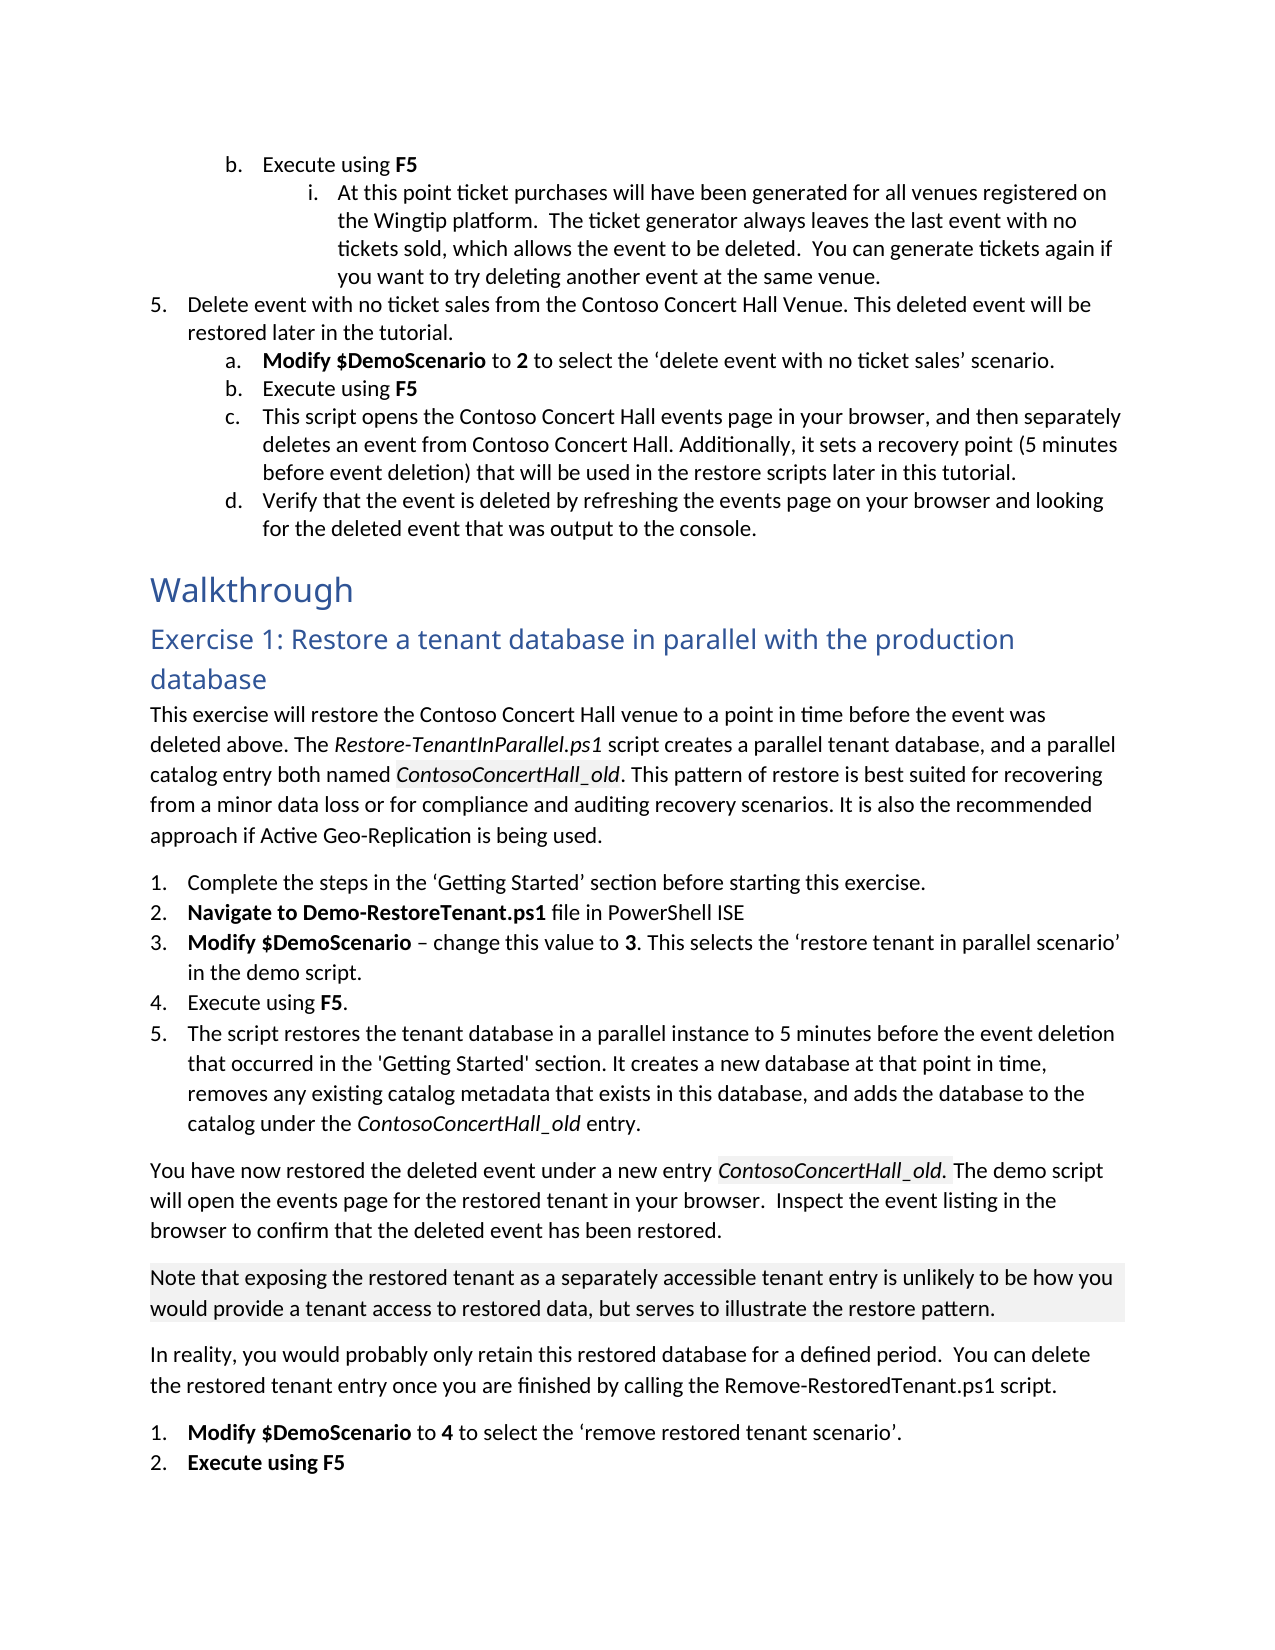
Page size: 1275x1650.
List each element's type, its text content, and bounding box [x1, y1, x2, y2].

text You have now restored the deleted event under a new entry ContosoConcertHall_old. The demo script will open the events page for the restored tenant in your browser. Inspect the event listing in the browser to confirm that the deleted event has been restored. [150, 1156, 1125, 1245]
text In reality, you would probably only retain this restored database for a defined period. You can delete the restored tenant entry once you are finished by calling the Remove-RestoredTenant.ps1 script. [150, 1341, 1125, 1399]
list At this point ticket purchases will have been generated for all venues registered on the Wingtip platform. The ticket generator always leaves the last event with no tickets sold, which allows the event to be deleted. You can generate tickets again if you want to try deleting another event at the same venue. [319, 178, 1125, 290]
list This script opens the Contoso Concert Hall events page in your browser, and then separately deletes an event from Contoso Concert Hall. Additionally, it sets a recovery point (5 minutes before event deletion) that will be used in the restore scripts later in this tutorial. [225, 402, 1125, 486]
list Execute using F5. [150, 988, 1125, 1017]
list Delete event with no ticket sales from the Contoso Concert Hall Venue. This deleted event will be restored later in the tutorial. [150, 290, 1125, 346]
list Verify that the event is deleted by refreshing the events page on your browser and looking for the deleted event that was output to the console. [225, 486, 1125, 542]
list Modify $DemoScenario to 2 to select the ‘delete event with no ticket sales’ scenario. [225, 346, 1125, 374]
list Note that exposing the restored tenant as a separately accessible tenant entry is unlikely to be how you would provide a tenant access to restored data, but serves to illustrate the restore pattern. [150, 1263, 1125, 1322]
list The script restores the tenant database in a parallel instance to 5 minutes before the event deletion that occurred in the 'Getting Started' section. It creates a new database at that point in time, removes any existing catalog metadata that exists in this database, and adds the database to the catalog under the ContosoConcertHall_old entry. [150, 1019, 1125, 1137]
subtitle Exercise 1: Restore a tenant database in parallel with the production database [150, 620, 1125, 697]
text This exercise will restore the Contoso Concert Hall venue to a point in time before the event was deleted above. The Restore-TenantInParallel.ps1 script creates a parallel tenant database, and a parallel catalog entry both named ContosoConcertHall_old. This pattern of restore is best suited for recovering from a minor data loss or for compliance and auditing recovery scenarios. It is also the recommended approach if Active Geo-Replication is being used. [150, 700, 1125, 849]
list Navigate to Demo-RestoreTenant.ps1 file in PowerShell ISE [150, 898, 1125, 926]
list Modify $DemoScenario to 4 to select the ‘remove restored tenant scenario’. [150, 1418, 1125, 1446]
list Execute using F5 [225, 150, 1125, 178]
list Execute using F5 [225, 374, 1125, 402]
subtitle Walkthrough [150, 567, 1125, 613]
list Modify $DemoScenario – change this value to 3. This selects the ‘restore tenant in parallel scenario’ in the demo script. [150, 928, 1125, 986]
list Execute using F5 [150, 1448, 1125, 1476]
list Complete the steps in the ‘Getting Started’ section before starting this exercise. [150, 868, 1125, 896]
